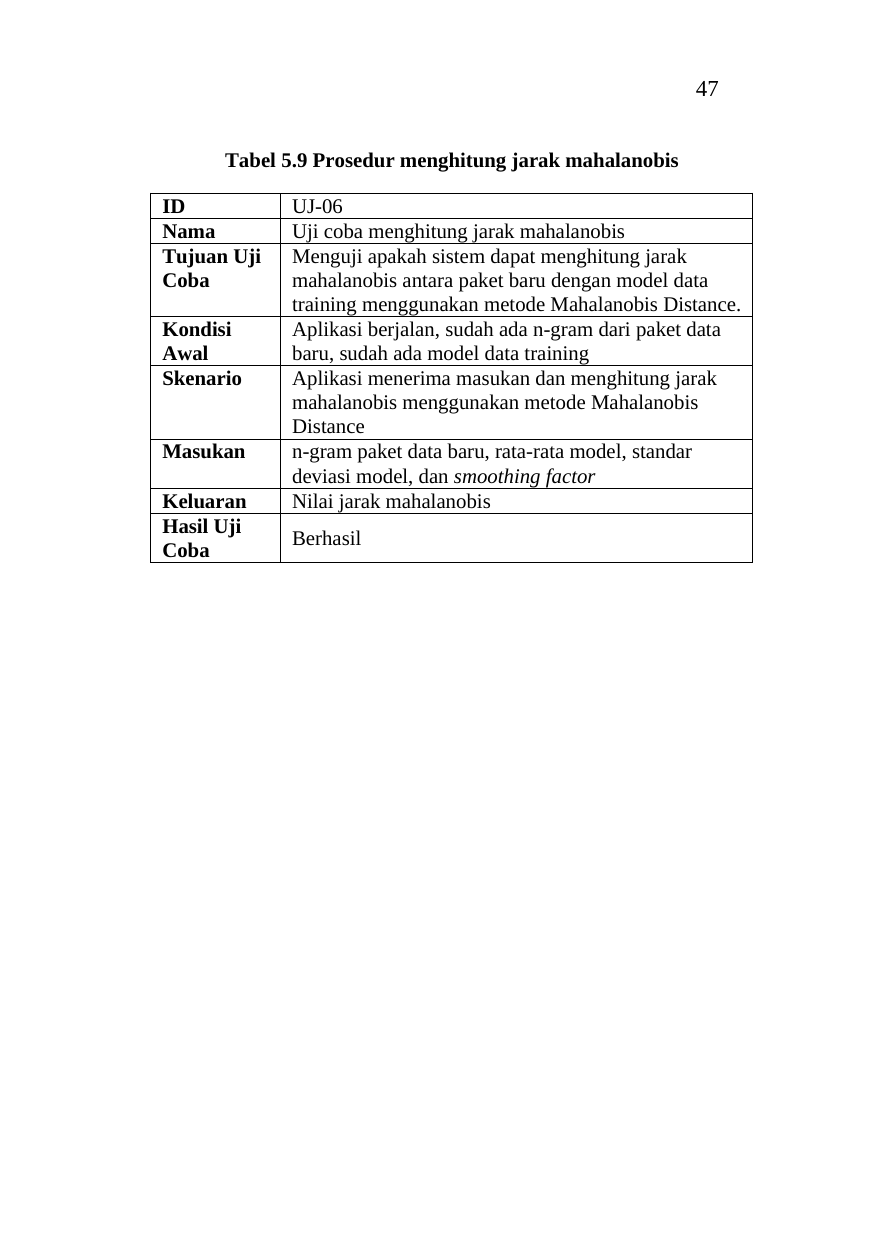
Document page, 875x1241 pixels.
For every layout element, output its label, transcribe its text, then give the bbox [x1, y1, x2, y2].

table_cell Kondisi Awal [151, 317, 280, 365]
table_header UJ-06 [281, 194, 752, 218]
table_cell Skenario [151, 366, 280, 438]
table_cell Nilai jarak mahalanobis [281, 489, 752, 513]
table_cell Keluaran [151, 489, 280, 513]
table_cell Uji coba menghitung jarak mahalanobis [281, 219, 752, 243]
table_cell Menguji apakah sistem dapat menghitung jarak mahalanobis antara paket baru dengan model data training menggunakan metode Mahalanobis Distance. [281, 244, 752, 316]
table_cell Tujuan Uji Coba [151, 244, 280, 316]
table_cell Aplikasi berjalan, sudah ada n-gram dari paket data baru, sudah ada model data training [281, 317, 752, 365]
table_cell Hasil Uji Coba [151, 514, 280, 562]
table_header ID [151, 194, 280, 218]
table_cell Berhasil [281, 514, 752, 562]
table_cell Aplikasi menerima masukan dan menghitung jarak mahalanobis menggunakan metode Mahalanobis Distance [281, 366, 752, 438]
table_cell n-gram paket data baru, rata-rata model, standar deviasi model, dan smoothing factor [281, 440, 752, 488]
table_cell Masukan [151, 440, 280, 488]
table_cell Nama [151, 219, 280, 243]
